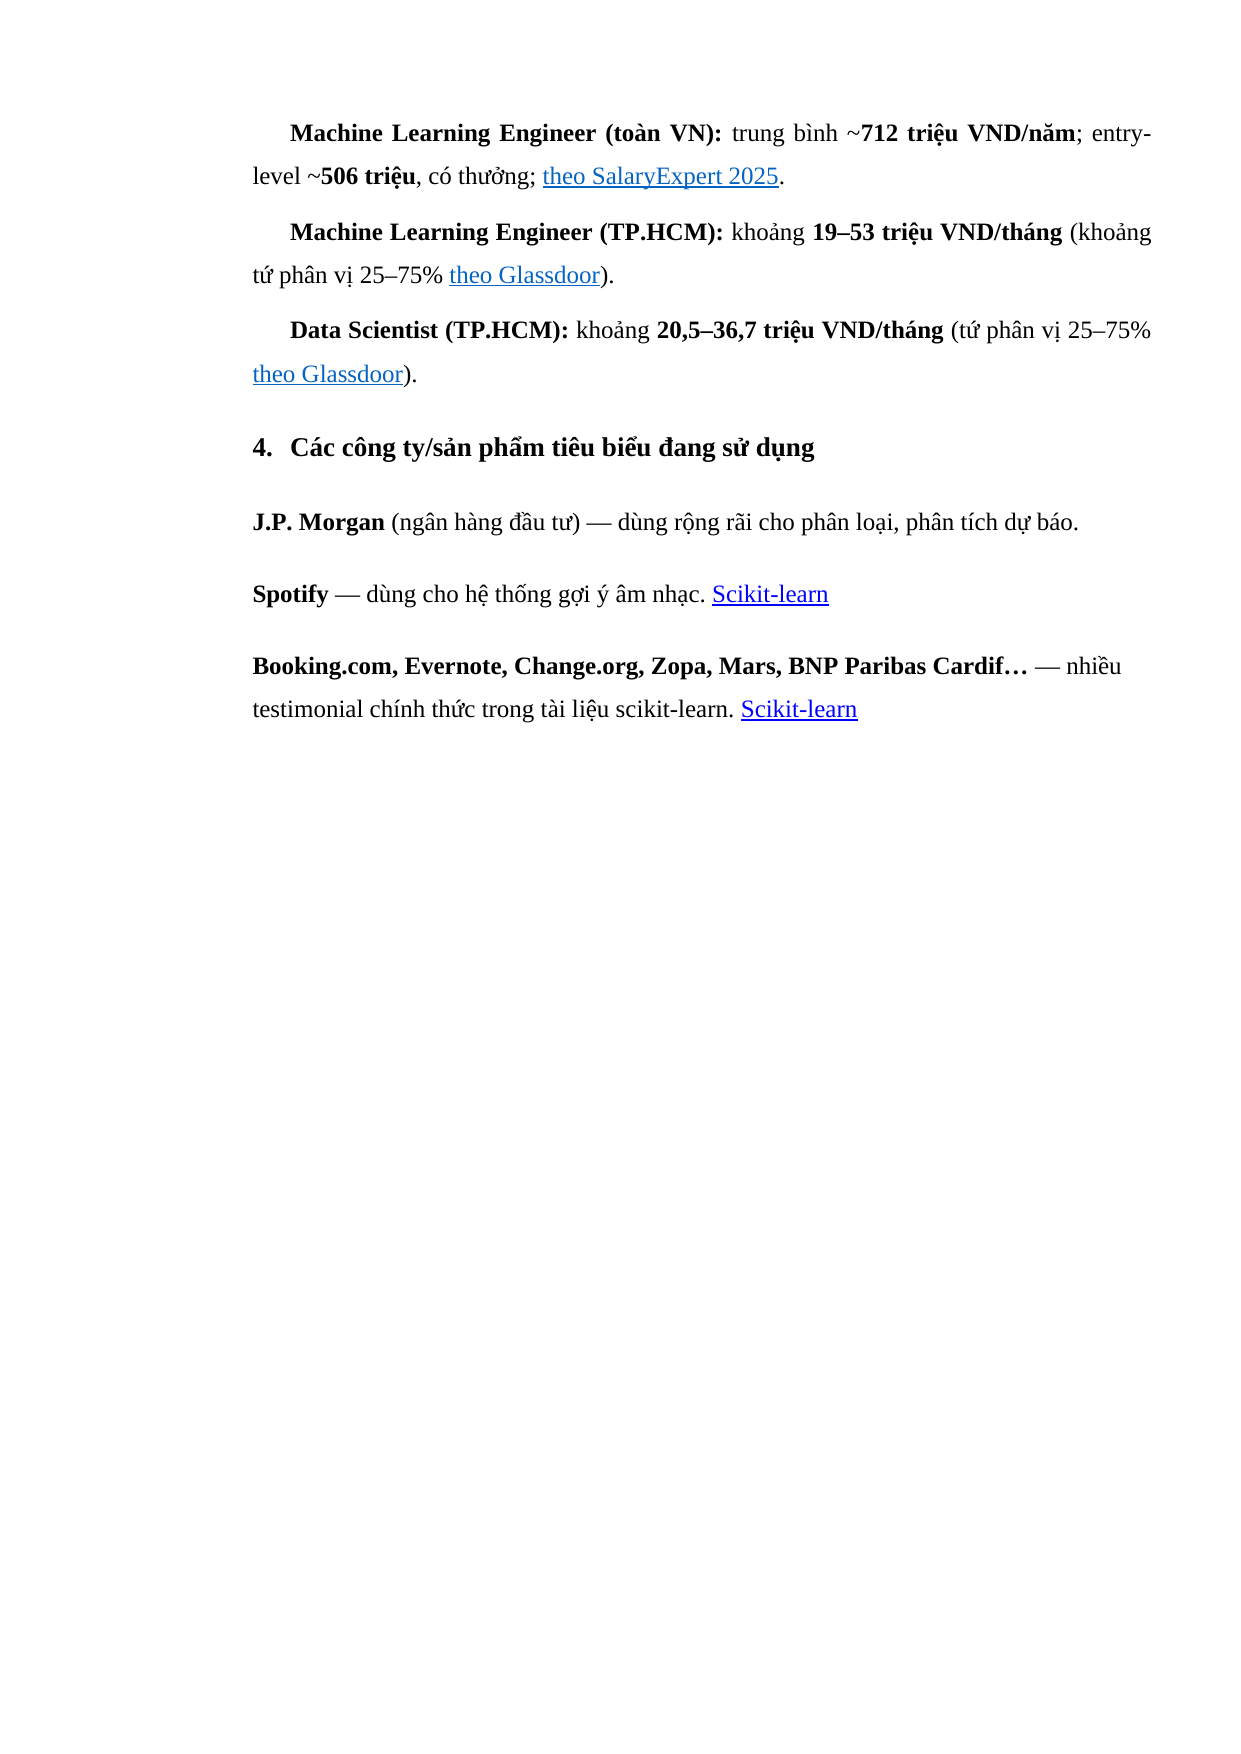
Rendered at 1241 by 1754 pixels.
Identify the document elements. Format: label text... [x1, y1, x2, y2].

text Spotify — dùng cho hệ thống gợi ý âm nhạc. Scikit-learn [252, 579, 1152, 608]
text Data Scientist (TP.HCM): khoảng 20,5–36,7 triệu VND/tháng (tứ phân vị 25–75% theo Glassdoor). [252, 316, 1152, 387]
list Các công ty/sản phẩm tiêu biểu đang sử dụng [252, 431, 1152, 462]
text J.P. Morgan (ngân hàng đầu tư) — dùng rộng rãi cho phân loại, phân tích dự báo. [252, 507, 1152, 536]
text Booking.com, Evernote, Change.org, Zopa, Mars, BNP Paribas Cardif… — nhiều testimonial chính thức trong tài liệu scikit-learn. Scikit-learn [252, 651, 1152, 723]
text Machine Learning Engineer (TP.HCM): khoảng 19–53 triệu VND/tháng (khoảng tứ phân vị 25–75% theo Glassdoor). [252, 217, 1152, 289]
text Machine Learning Engineer (toàn VN): trung bình ~712 triệu VND/năm; entry-level ~506 triệu, có thưởng; theo SalaryExpert 2025. [252, 118, 1152, 190]
